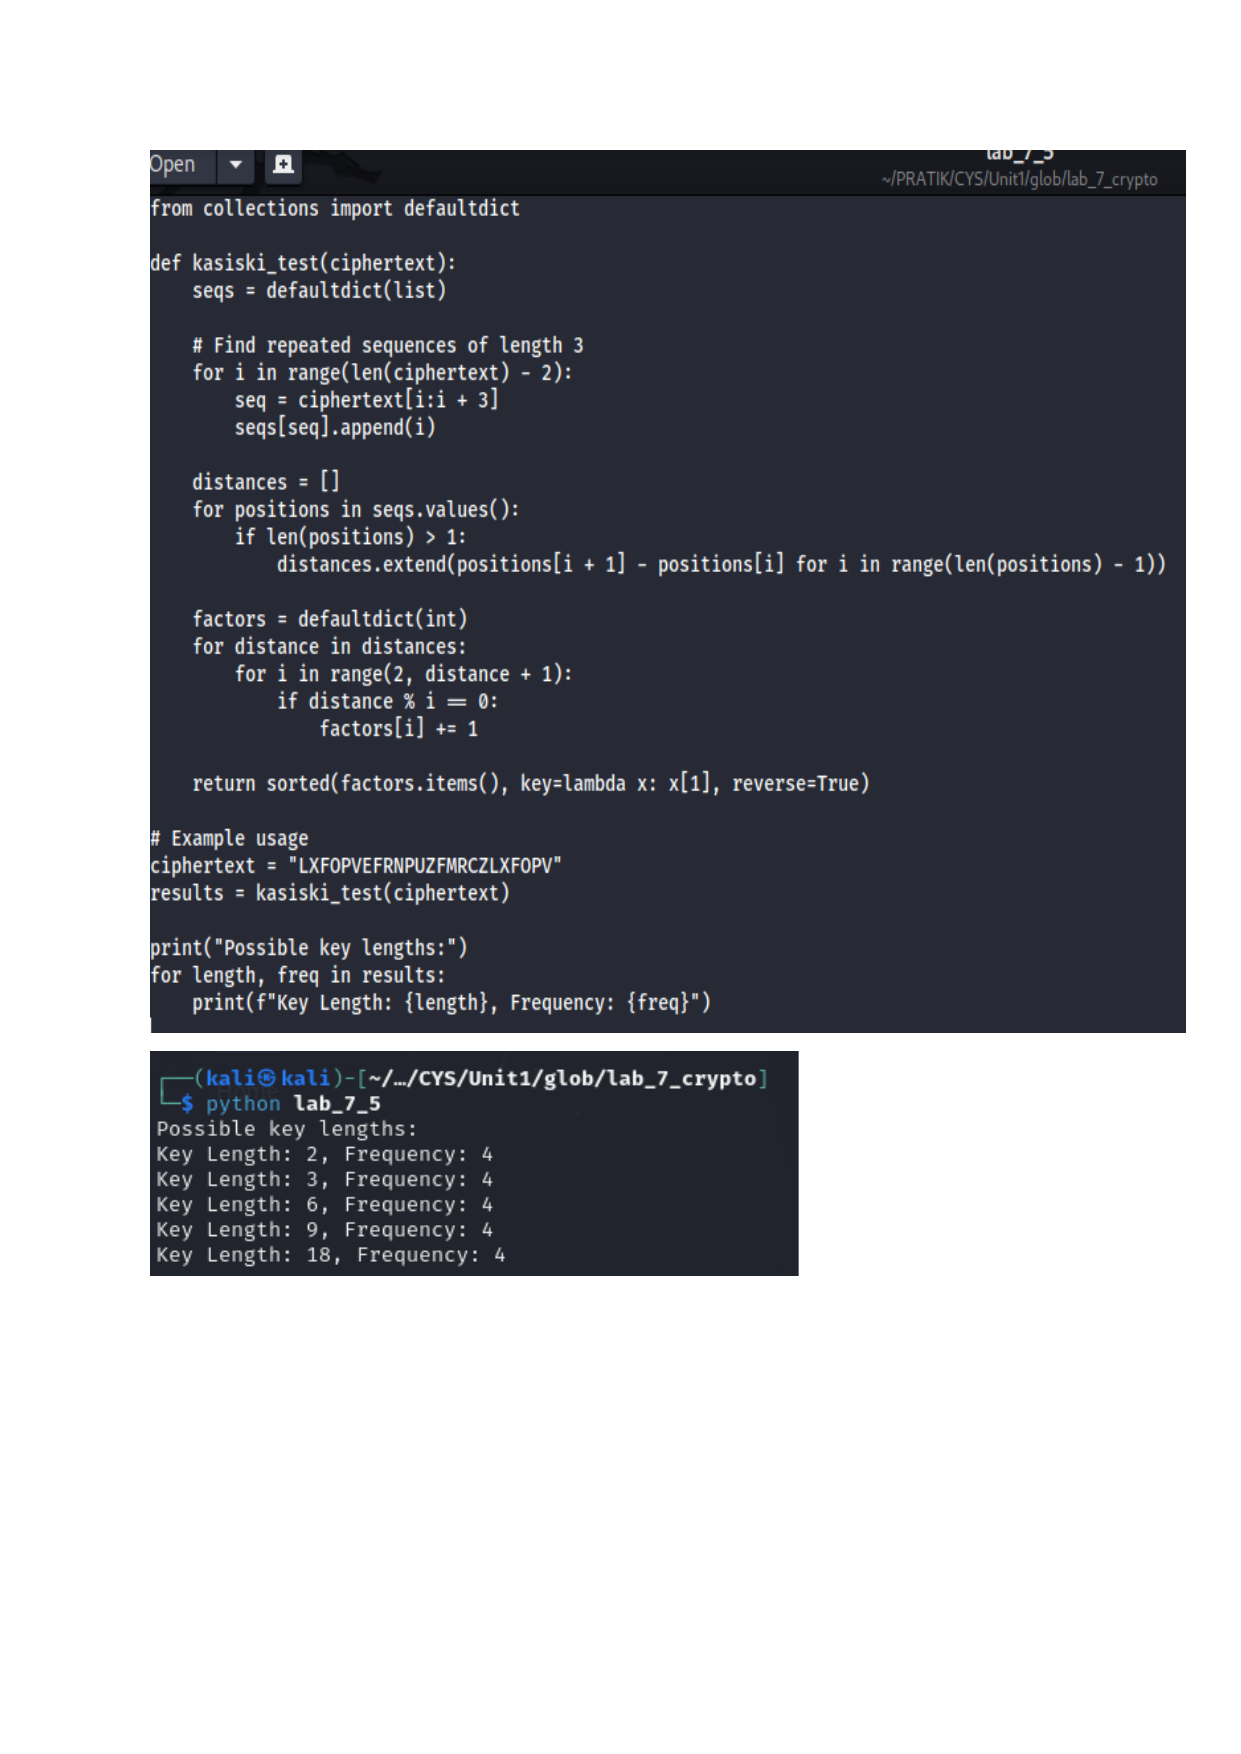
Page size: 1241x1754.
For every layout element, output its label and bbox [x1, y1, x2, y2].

picture [150, 150, 1186, 1033]
picture [150, 1051, 799, 1276]
